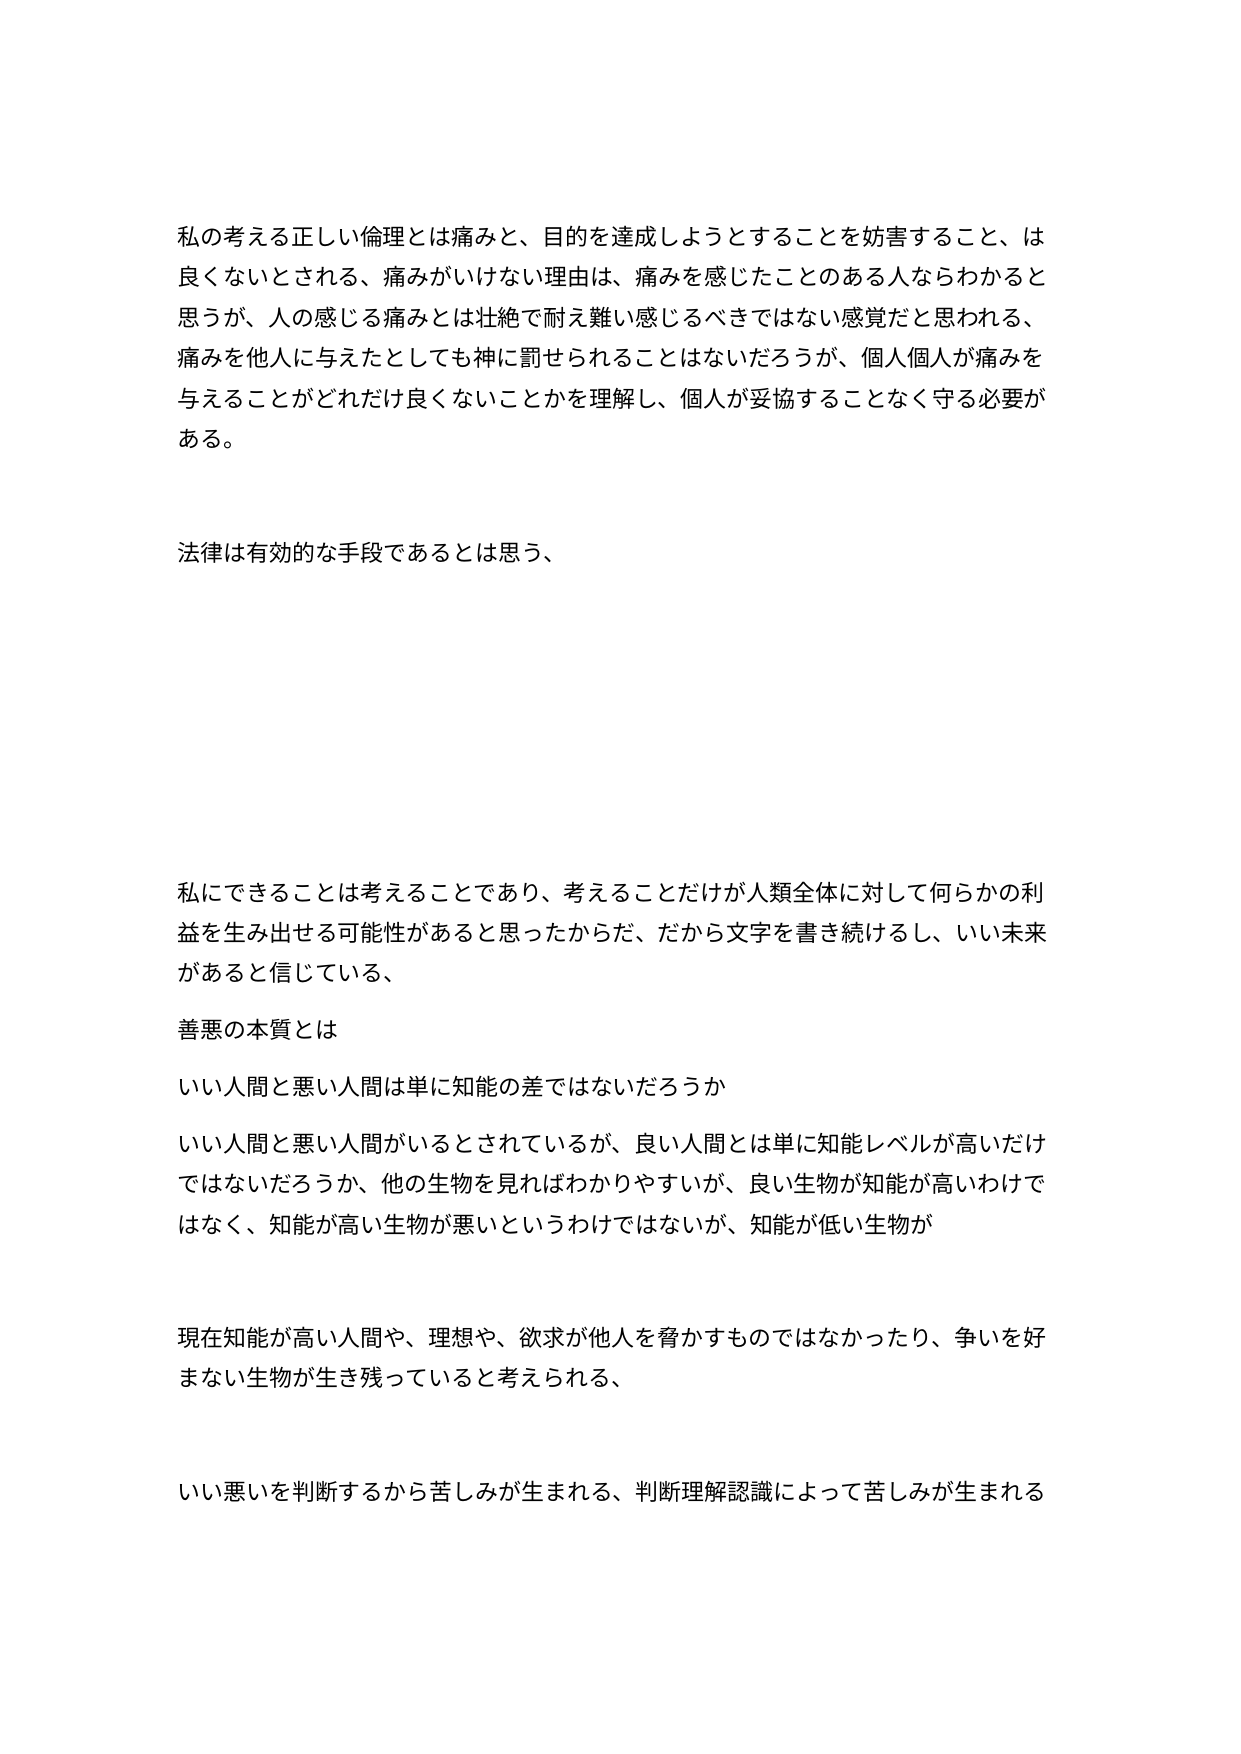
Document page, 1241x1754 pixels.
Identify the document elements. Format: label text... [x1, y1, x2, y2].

text 私の考える正しい倫理とは痛みと、目的を達成しようとすることを妨害すること、は良くないとされる、痛みがいけない理由は、痛みを感じたことのある人ならわかると思うが、人の感じる痛みとは壮絶で耐え難い感じるべきではない感覚だと思われる、痛みを他人に与えたとしても神に罰せられることはないだろうが、個人個人が痛みを与えることがどれだけ良くないことかを理解し、個人が妥協することなく守る必要がある。 [177, 217, 1063, 456]
text 善悪の本質とは [177, 1010, 1063, 1047]
text いい人間と悪い人間がいるとされているが、良い人間とは単に知能レベルが高いだけではないだろうか、他の生物を見ればわかりやすいが、良い生物が知能が高いわけではなく、知能が高い生物が悪いというわけではないが、知能が低い生物が [177, 1123, 1063, 1242]
text 私にできることは考えることであり、考えることだけが人類全体に対して何らかの利益を生み出せる可能性があると思ったからだ、だから文字を書き続けるし、いい未来があると信じている、 [177, 872, 1063, 991]
text 現在知能が高い人間や、理想や、欲求が他人を脅かすものではなかったり、争いを好まない生物が生き残っていると考えられる、 [177, 1318, 1063, 1396]
text いい悪いを判断するから苦しみが生まれる、判断理解認識によって苦しみが生まれる [177, 1472, 1063, 1509]
text 法律は有効的な手段であるとは思う、 [177, 532, 1063, 570]
text いい人間と悪い人間は単に知能の差ではないだろうか [177, 1067, 1063, 1104]
